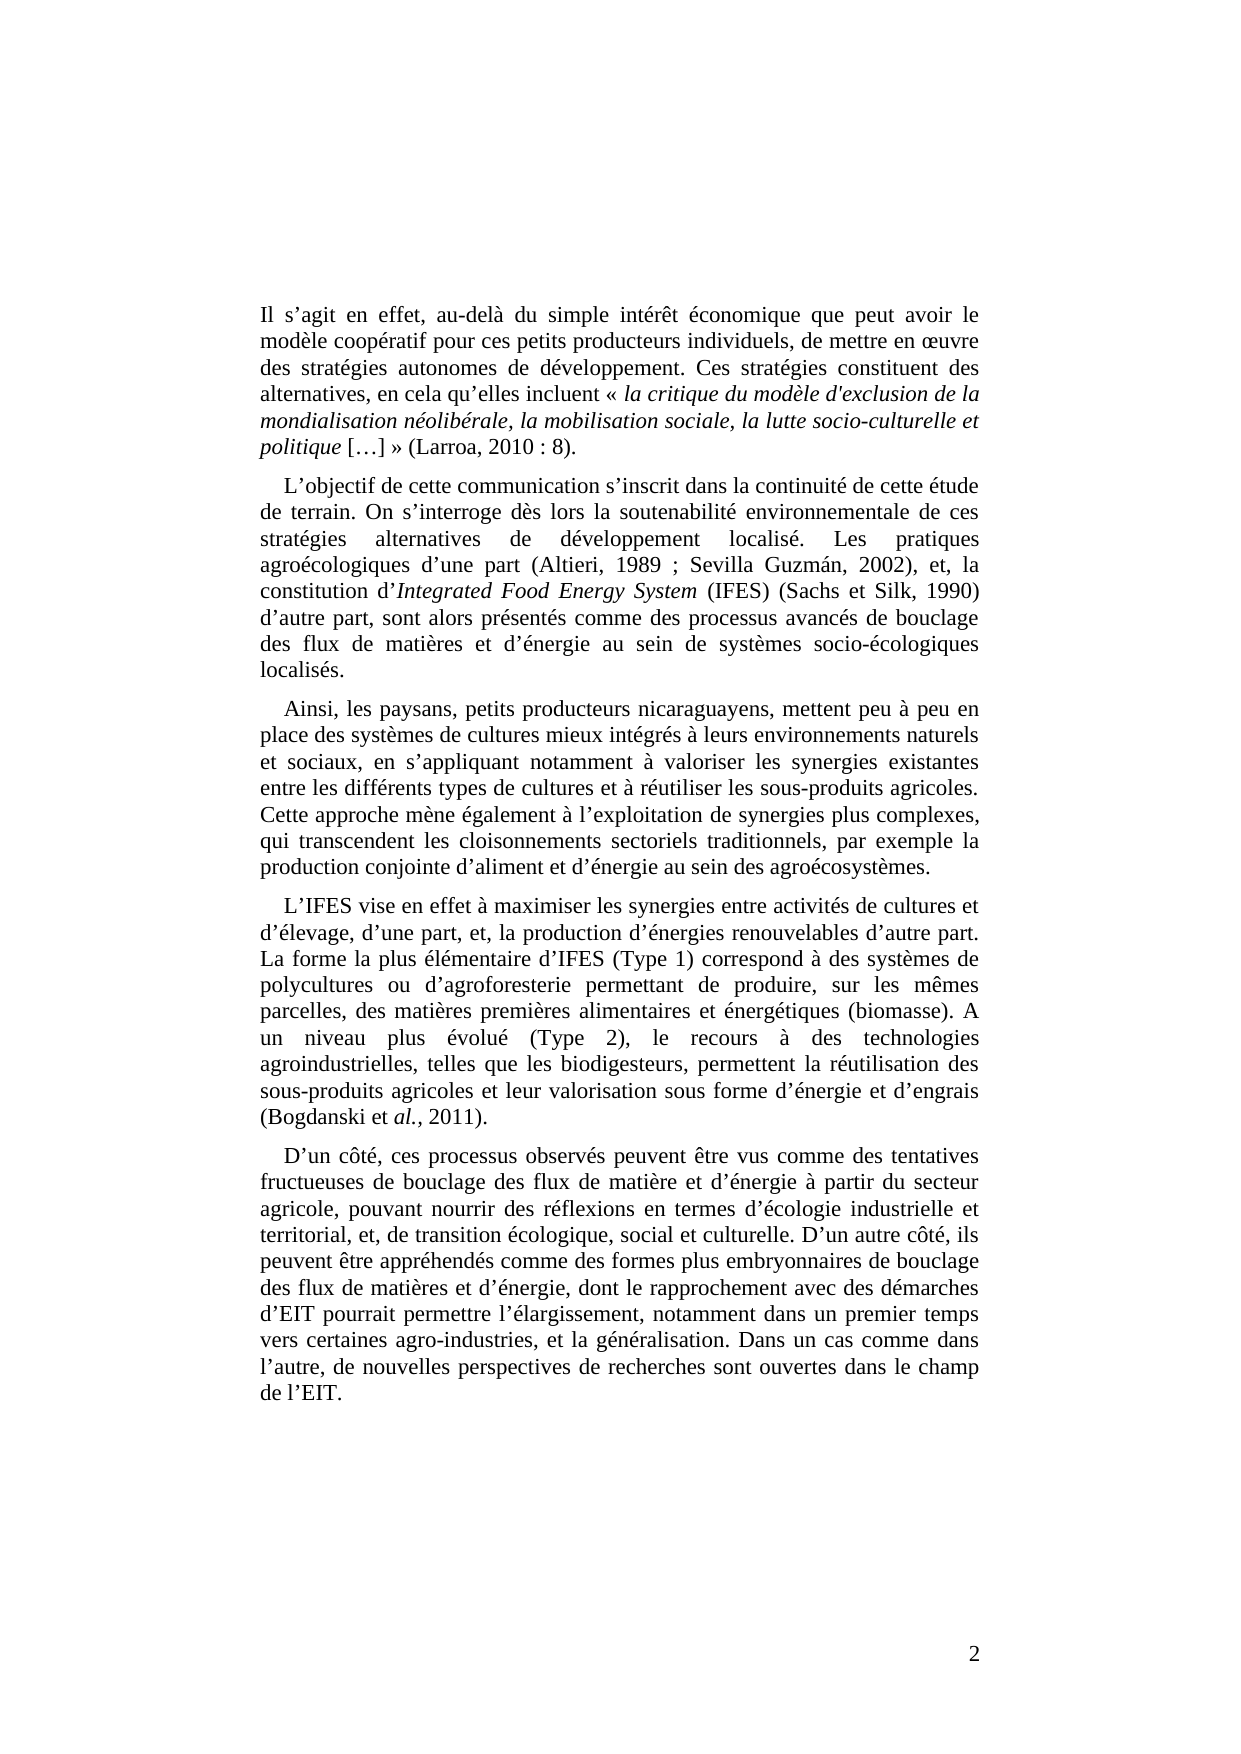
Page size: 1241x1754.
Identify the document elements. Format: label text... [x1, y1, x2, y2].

text L’IFES vise en effet à maximiser les synergies entre activités de cultures et d’élevage, d’une part, et, la production d’énergies renouvelables d’autre part. La forme la plus élémentaire d’IFES (Type 1) correspond à des systèmes de polycultures ou d’agroforesterie permettant de produire, sur les mêmes parcelles, des matières premières alimentaires et énergétiques (biomasse). A un niveau plus évolué (Type 2), le recours à des technologies agroindustrielles, telles que les biodigesteurs, permettent la réutilisation des sous-produits agricoles et leur valorisation sous forme d’énergie et d’engrais (Bogdanski et al., 2011). [260, 892, 980, 1129]
text Ainsi, les paysans, petits producteurs nicaraguayens, mettent peu à peu en place des systèmes de cultures mieux intégrés à leurs environnements naturels et sociaux, en s’appliquant notamment à valoriser les synergies existantes entre les différents types de cultures et à réutiliser les sous-produits agricoles. Cette approche mène également à l’exploitation de synergies plus complexes, qui transcendent les cloisonnements sectoriels traditionnels, par exemple la production conjointe d’aliment et d’énergie au sein des agroécosystèmes. [260, 695, 980, 880]
text L’objectif de cette communication s’inscrit dans la continuité de cette étude de terrain. On s’interroge dès lors la soutenabilité environnementale de ces stratégies alternatives de développement localisé. Les pratiques agroécologiques d’une part (Altieri, 1989 ; Sevilla Guzmán, 2002), et, la constitution d’Integrated Food Energy System (IFES) (Sachs et Silk, 1990) d’autre part, sont alors présentés comme des processus avancés de bouclage des flux de matières et d’énergie au sein de systèmes socio-écologiques localisés. [260, 472, 980, 683]
text D’un côté, ces processus observés peuvent être vus comme des tentatives fructueuses de bouclage des flux de matière et d’énergie à partir du secteur agricole, pouvant nourrir des réflexions en termes d’écologie industrielle et territorial, et, de transition écologique, social et culturelle. D’un autre côté, ils peuvent être appréhendés comme des formes plus embryonnaires de bouclage des flux de matières et d’énergie, dont le rapprochement avec des démarches d’EIT pourrait permettre l’élargissement, notamment dans un premier temps vers certaines agro-industries, et la généralisation. Dans un cas comme dans l’autre, de nouvelles perspectives de recherches sont ouvertes dans le champ de l’EIT. [260, 1142, 980, 1405]
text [260, 301, 980, 459]
